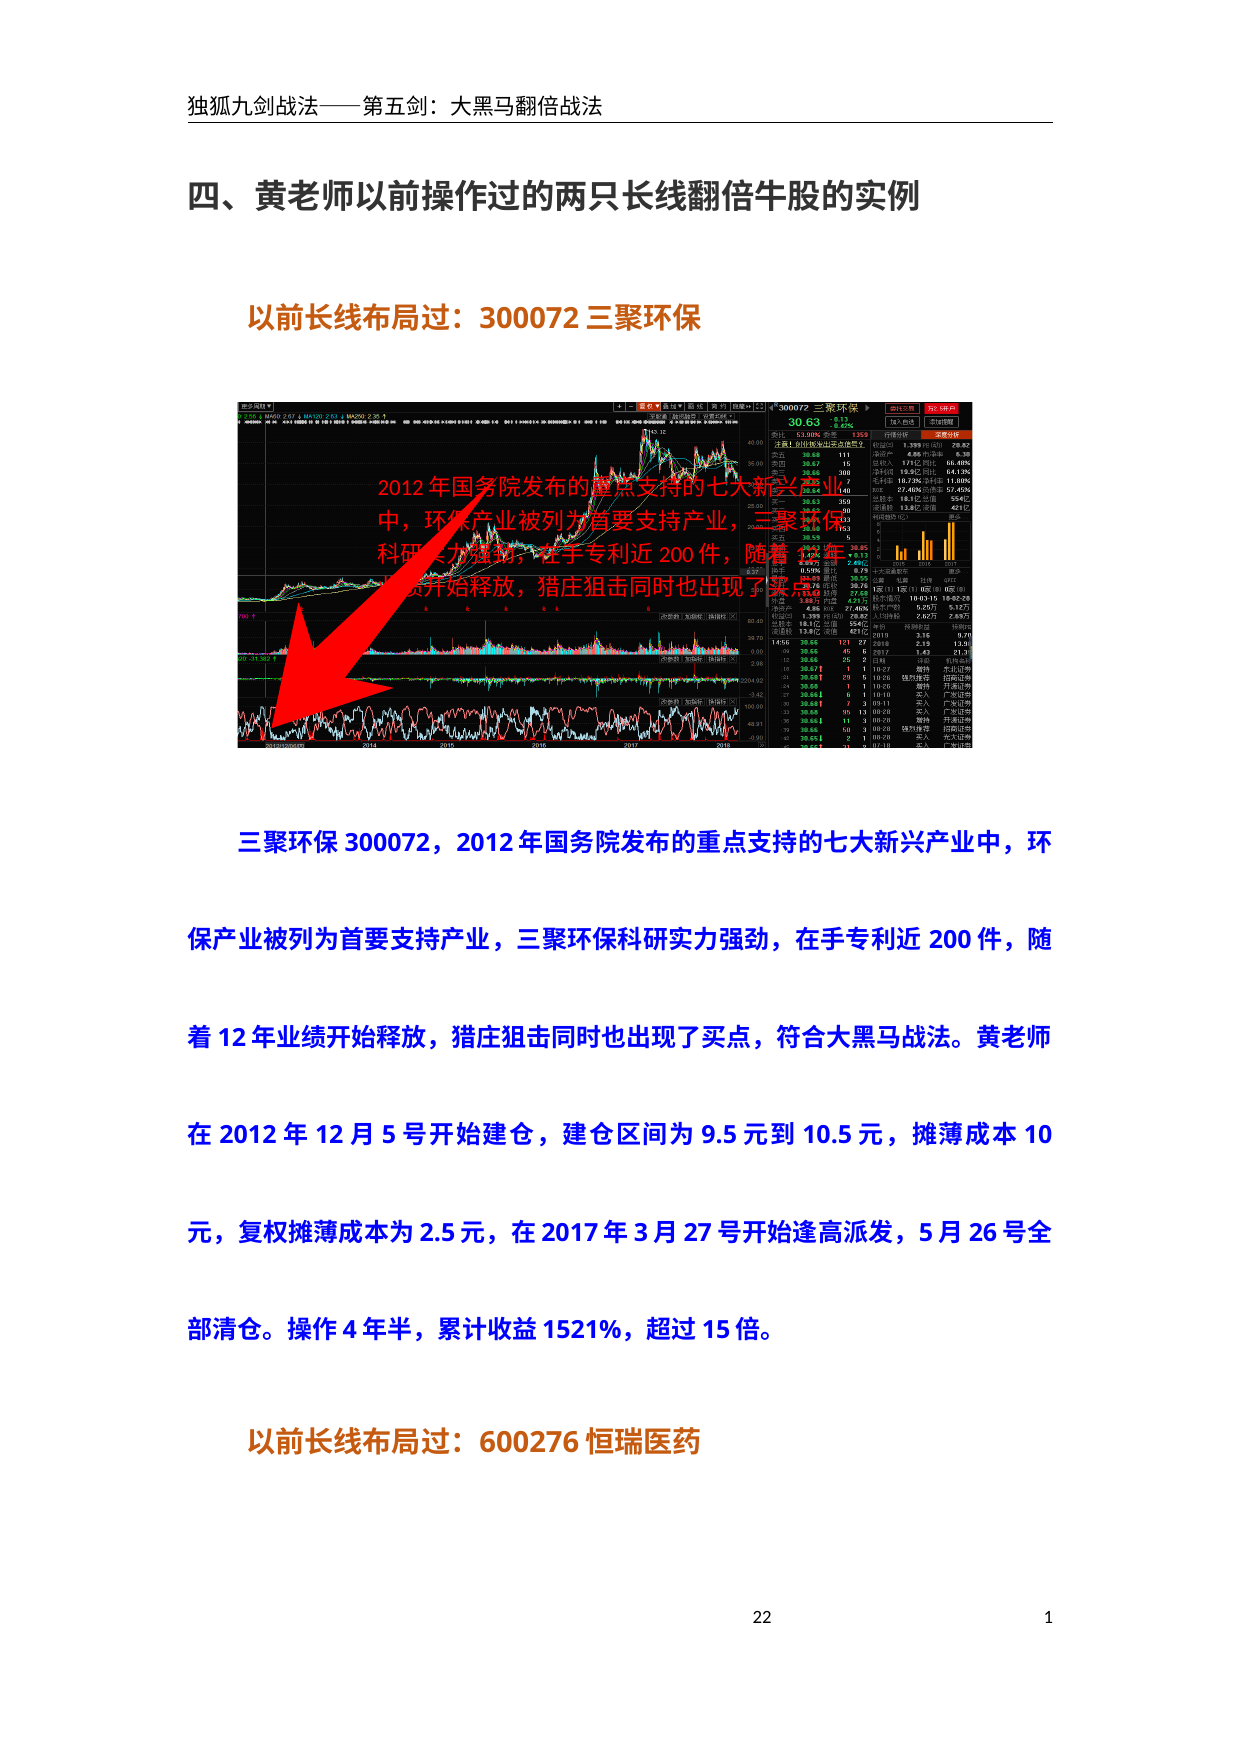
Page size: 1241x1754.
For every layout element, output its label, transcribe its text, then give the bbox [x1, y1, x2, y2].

list 以前长线布局过：300072三聚环保 [187, 284, 1053, 349]
list 三聚环保300072，2012年国务院发布的重点支持的七大新兴产业中，环保产业被列为首要支持产业，三聚环保科研实力强劲，在手专利近200件，随着12年业绩开始释放，猎庄狙击同时也出现了买点，符合大黑马战法。黄老师在2012年12月5号开始建仓，建仓区间为9.5元到10.5元，摊薄成本10元，复权摊薄成本为2.5元，在2017年3月27号开始逢高派发，5月26号全部清仓。操作4年半，累计收益1521%，超过15倍。 [187, 808, 1053, 1360]
picture [237, 402, 973, 748]
list 四、黄老师以前操作过的两只长线翻倍牛股的实例 [187, 162, 1053, 227]
list 以前长线布局过：600276恒瑞医药 [187, 1407, 1053, 1472]
